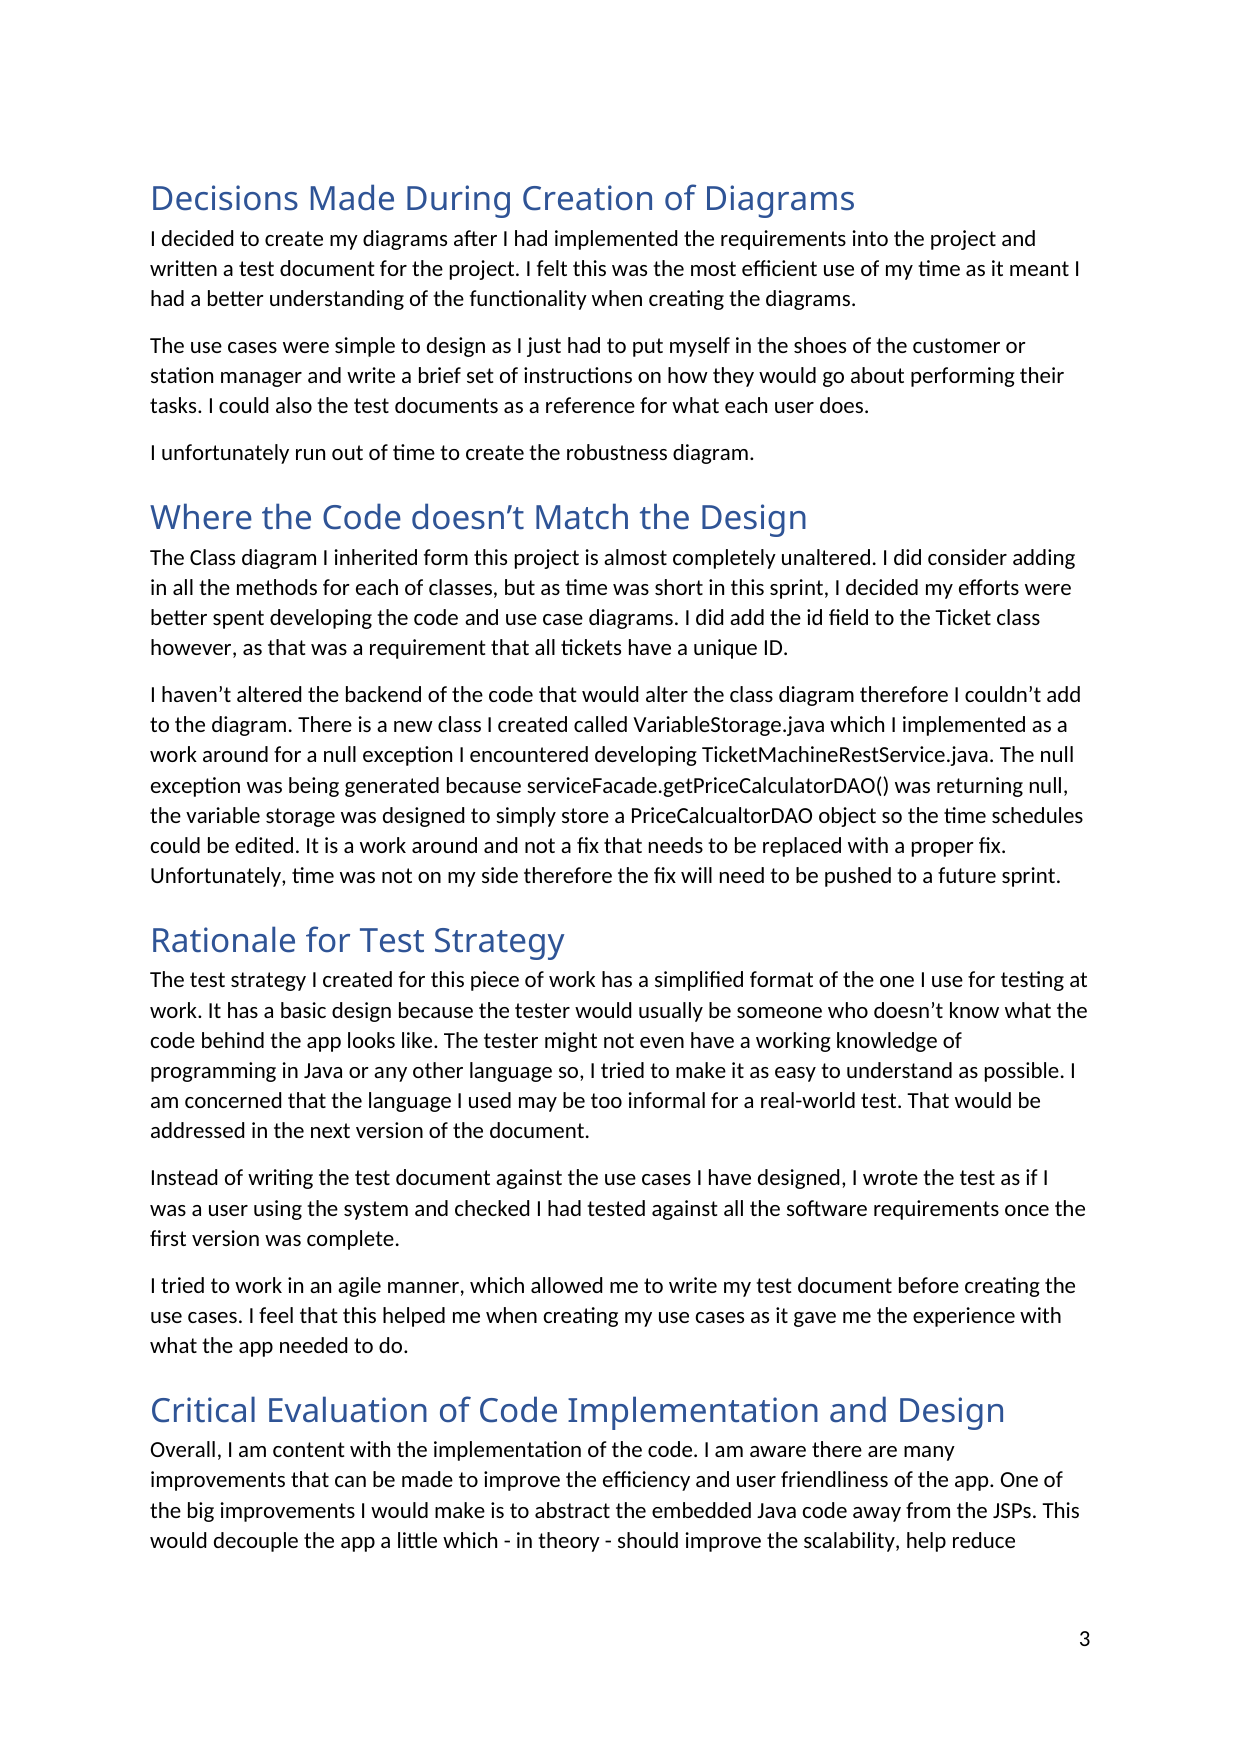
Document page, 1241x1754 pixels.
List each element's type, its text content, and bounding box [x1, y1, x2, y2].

subtitle Decisions Made During Creation of Diagrams [150, 175, 1090, 220]
subtitle Rationale for Test Strategy [150, 917, 1090, 962]
text The use cases were simple to design as I just had to put myself in the shoes of the customer or station manager and write a brief set of instructions on how they would go about performing their tasks. I could also the test documents as a reference for what each user does. [150, 331, 1090, 420]
text I unfortunately run out of time to create the robustness diagram. [150, 438, 1090, 467]
text I tried to work in an agile manner, which allowed me to write my test document before creating the use cases. I feel that this helped me when creating my use cases as it gave me the experience with what the app needed to do. [150, 1271, 1090, 1359]
text I decided to create my diagrams after I had implemented the requirements into the project and written a test document for the project. I felt this was the most efficient use of my time as it meant I had a better understanding of the functionality when creating the diagrams. [150, 224, 1090, 312]
text Instead of writing the test document against the use cases I have designed, I wrote the test as if I was a user using the system and checked I had tested against all the software requirements once the first version was complete. [150, 1163, 1090, 1252]
subtitle Where the Code doesn’t Match the Design [150, 494, 1090, 539]
subtitle Critical Evaluation of Code Implementation and Design [150, 1386, 1090, 1432]
text The Class diagram I inherited form this project is almost completely unaltered. I did consider adding in all the methods for each of classes, but as time was short in this sprint, I decided my efforts were better spent developing the code and use case diagrams. I did add the id field to the Ticket class however, as that was a requirement that all tickets have a unique ID. [150, 543, 1090, 661]
text I haven’t altered the backend of the code that would alter the class diagram therefore I couldn’t add to the diagram. There is a new class I created called VariableStorage.java which I implemented as a work around for a null exception I encountered developing TicketMachineRestService.java. The null exception was being generated because serviceFacade.getPriceCalculatorDAO() was returning null, the variable storage was designed to simply store a PriceCalcualtorDAO object so the time schedules could be edited. It is a work around and not a fix that needs to be replaced with a proper fix. Unfortunately, time was not on my side therefore the fix will need to be pushed to a future sprint. [150, 680, 1090, 889]
text The test strategy I created for this piece of work has a simplified format of the one I use for testing at work. It has a basic design because the tester would usually be someone who doesn’t know what the code behind the app looks like. The tester might not even have a working knowledge of programming in Java or any other language so, I tried to make it as easy to understand as possible. I am concerned that the language I used may be too informal for a real-world test. That would be addressed in the next version of the document. [150, 966, 1090, 1145]
